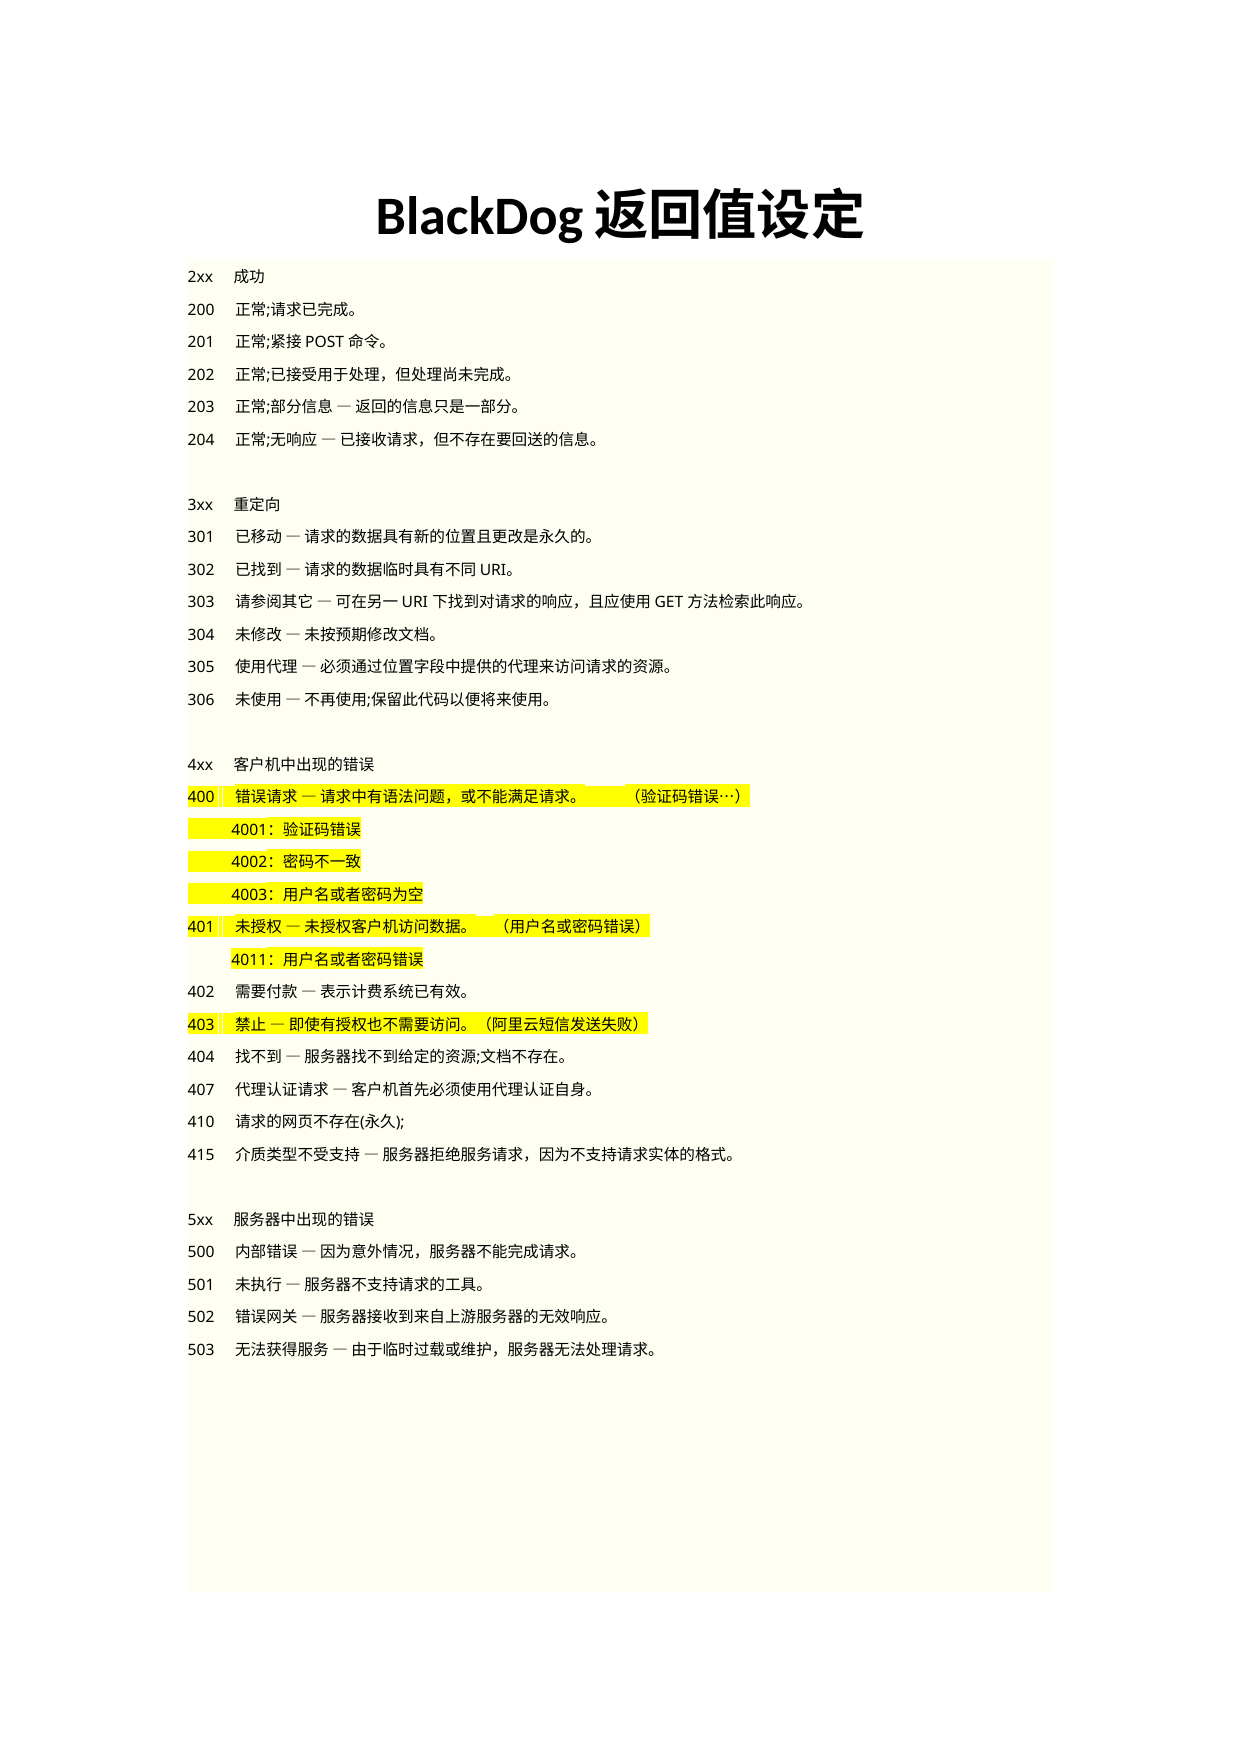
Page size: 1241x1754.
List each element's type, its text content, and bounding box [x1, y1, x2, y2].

text 5xx 服务器中出现的错误 [187, 1202, 1053, 1234]
text 302 已找到 — 请求的数据临时具有不同 URI。 [187, 552, 1053, 584]
text 415 介质类型不受支持 — 服务器拒绝服务请求，因为不支持请求实体的格式。 [187, 1137, 1053, 1169]
text 301 已移动 — 请求的数据具有新的位置且更改是永久的。 [187, 519, 1053, 552]
text 3xx 重定向 [187, 487, 1053, 519]
text 410 请求的网页不存在(永久); [187, 1104, 1053, 1137]
text 202 正常;已接受用于处理，但处理尚未完成。 [187, 357, 1053, 389]
text 502 错误网关 — 服务器接收到来自上游服务器的无效响应。 [187, 1299, 1053, 1332]
text 200 正常;请求已完成。 [187, 292, 1053, 324]
text 204 正常;无响应 — 已接收请求，但不存在要回送的信息。 [187, 422, 1053, 454]
text BlackDog返回值设定 [187, 162, 1053, 259]
text 500 内部错误 — 因为意外情况，服务器不能完成请求。 [187, 1234, 1053, 1267]
text 304 未修改 — 未按预期修改文档。 [187, 617, 1053, 649]
text 402 需要付款 — 表示计费系统已有效。 [187, 974, 1053, 1007]
text 4003：用户名或者密码为空 [187, 877, 1053, 909]
text 407 代理认证请求 — 客户机首先必须使用代理认证自身。 [187, 1072, 1053, 1104]
text 305 使用代理 — 必须通过位置字段中提供的代理来访问请求的资源。 [187, 649, 1053, 682]
text 4011：用户名或者密码错误 [187, 942, 1053, 974]
text 403 禁止 — 即使有授权也不需要访问。（阿里云短信发送失败） [187, 1007, 1053, 1039]
text 401 未授权 — 未授权客户机访问数据。 （用户名或密码错误） [187, 909, 1053, 942]
text 4001：验证码错误 [187, 812, 1053, 844]
text 400 错误请求 — 请求中有语法问题，或不能满足请求。 （验证码错误…） [187, 779, 1053, 812]
text 503 无法获得服务 — 由于临时过载或维护，服务器无法处理请求。 [187, 1332, 1053, 1364]
text 201 正常;紧接 POST 命令。 [187, 324, 1053, 357]
text 501 未执行 — 服务器不支持请求的工具。 [187, 1267, 1053, 1299]
text 4002：密码不一致 [187, 844, 1053, 877]
text 4xx 客户机中出现的错误 [187, 747, 1053, 779]
text 306 未使用 — 不再使用;保留此代码以便将来使用。 [187, 682, 1053, 714]
text 303 请参阅其它 — 可在另一 URI 下找到对请求的响应，且应使用 GET 方法检索此响应。 [187, 584, 1053, 617]
text 2xx 成功 [187, 259, 1053, 292]
text 404 找不到 — 服务器找不到给定的资源;文档不存在。 [187, 1039, 1053, 1072]
text 203 正常;部分信息 — 返回的信息只是一部分。 [187, 389, 1053, 422]
